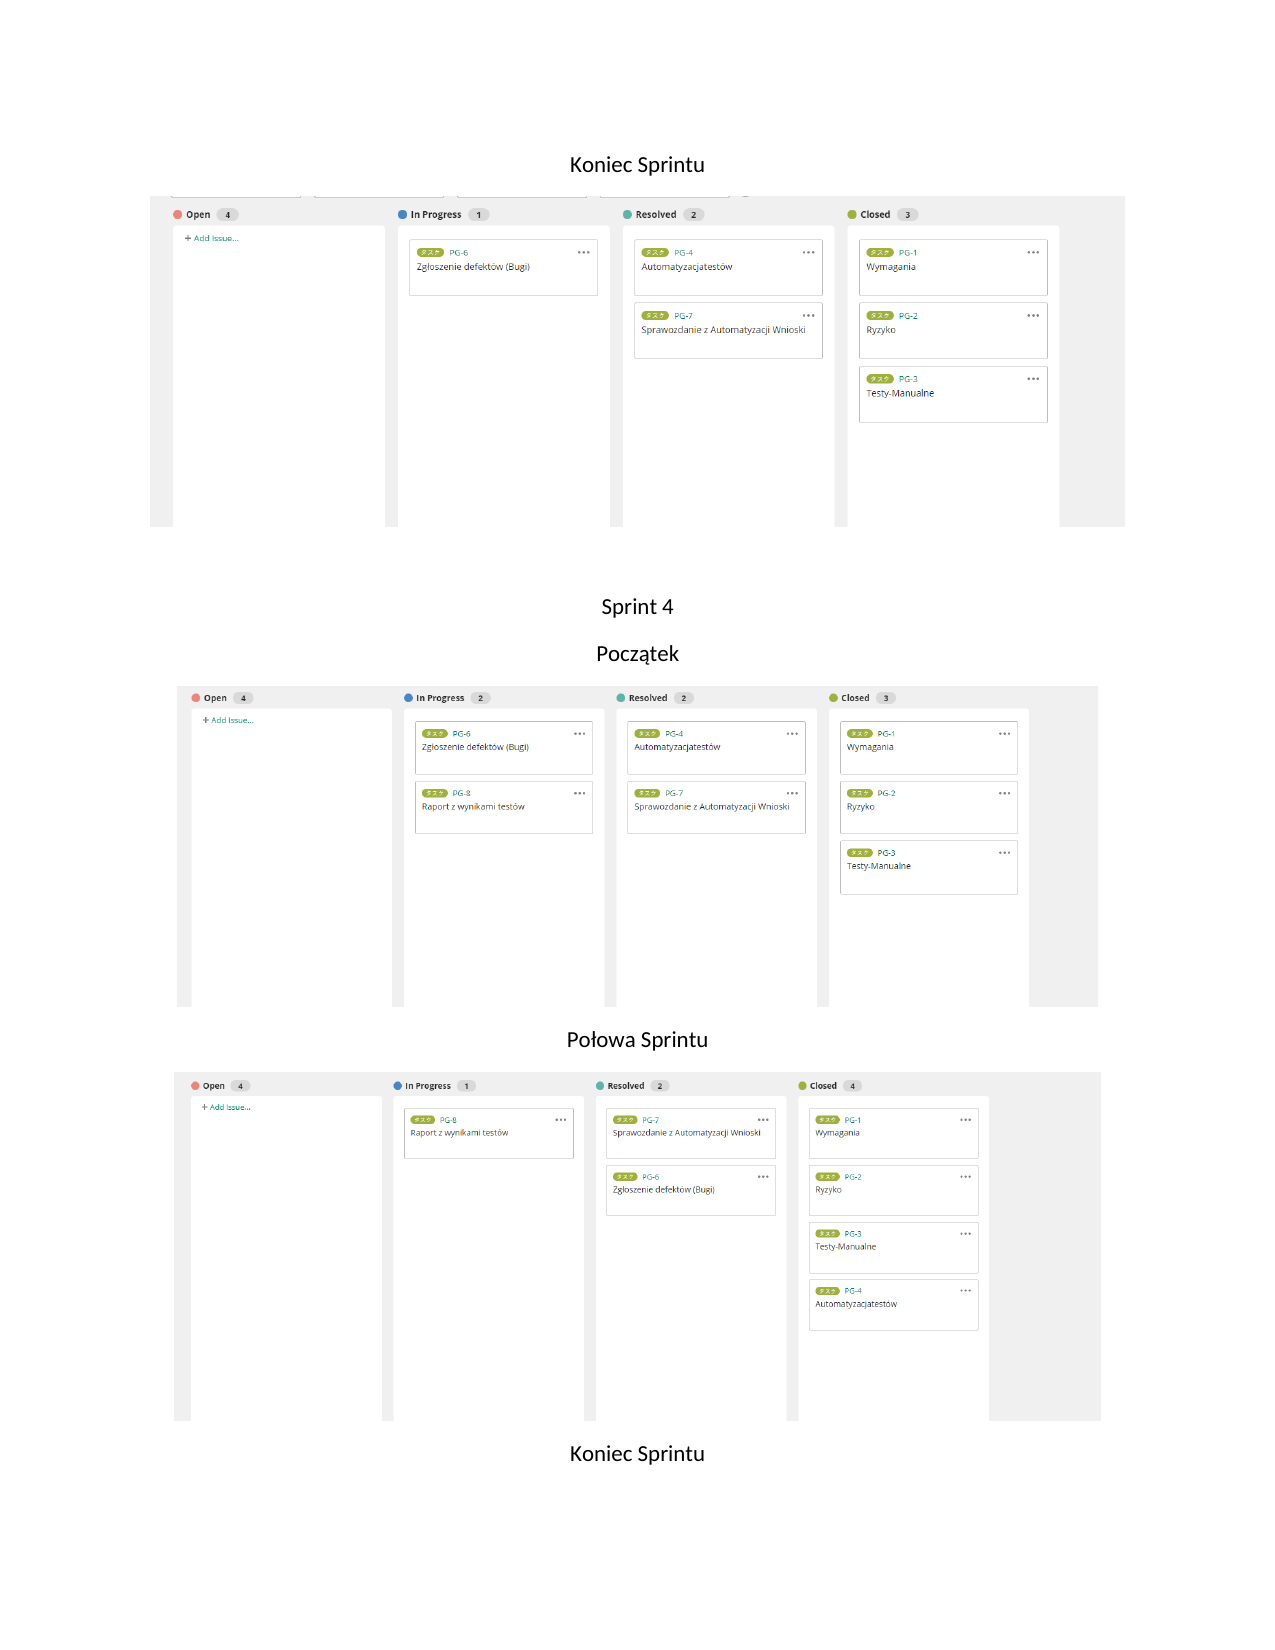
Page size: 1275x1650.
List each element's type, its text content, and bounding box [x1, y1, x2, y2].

picture [174, 1072, 1101, 1421]
picture [176, 686, 1099, 1007]
text Sprint 4 [150, 592, 1125, 620]
text Początek [150, 639, 1125, 667]
picture [150, 196, 1125, 527]
text Koniec Sprintu [150, 150, 1125, 178]
text Koniec Sprintu [150, 1439, 1125, 1467]
text Połowa Sprintu [150, 1026, 1125, 1054]
